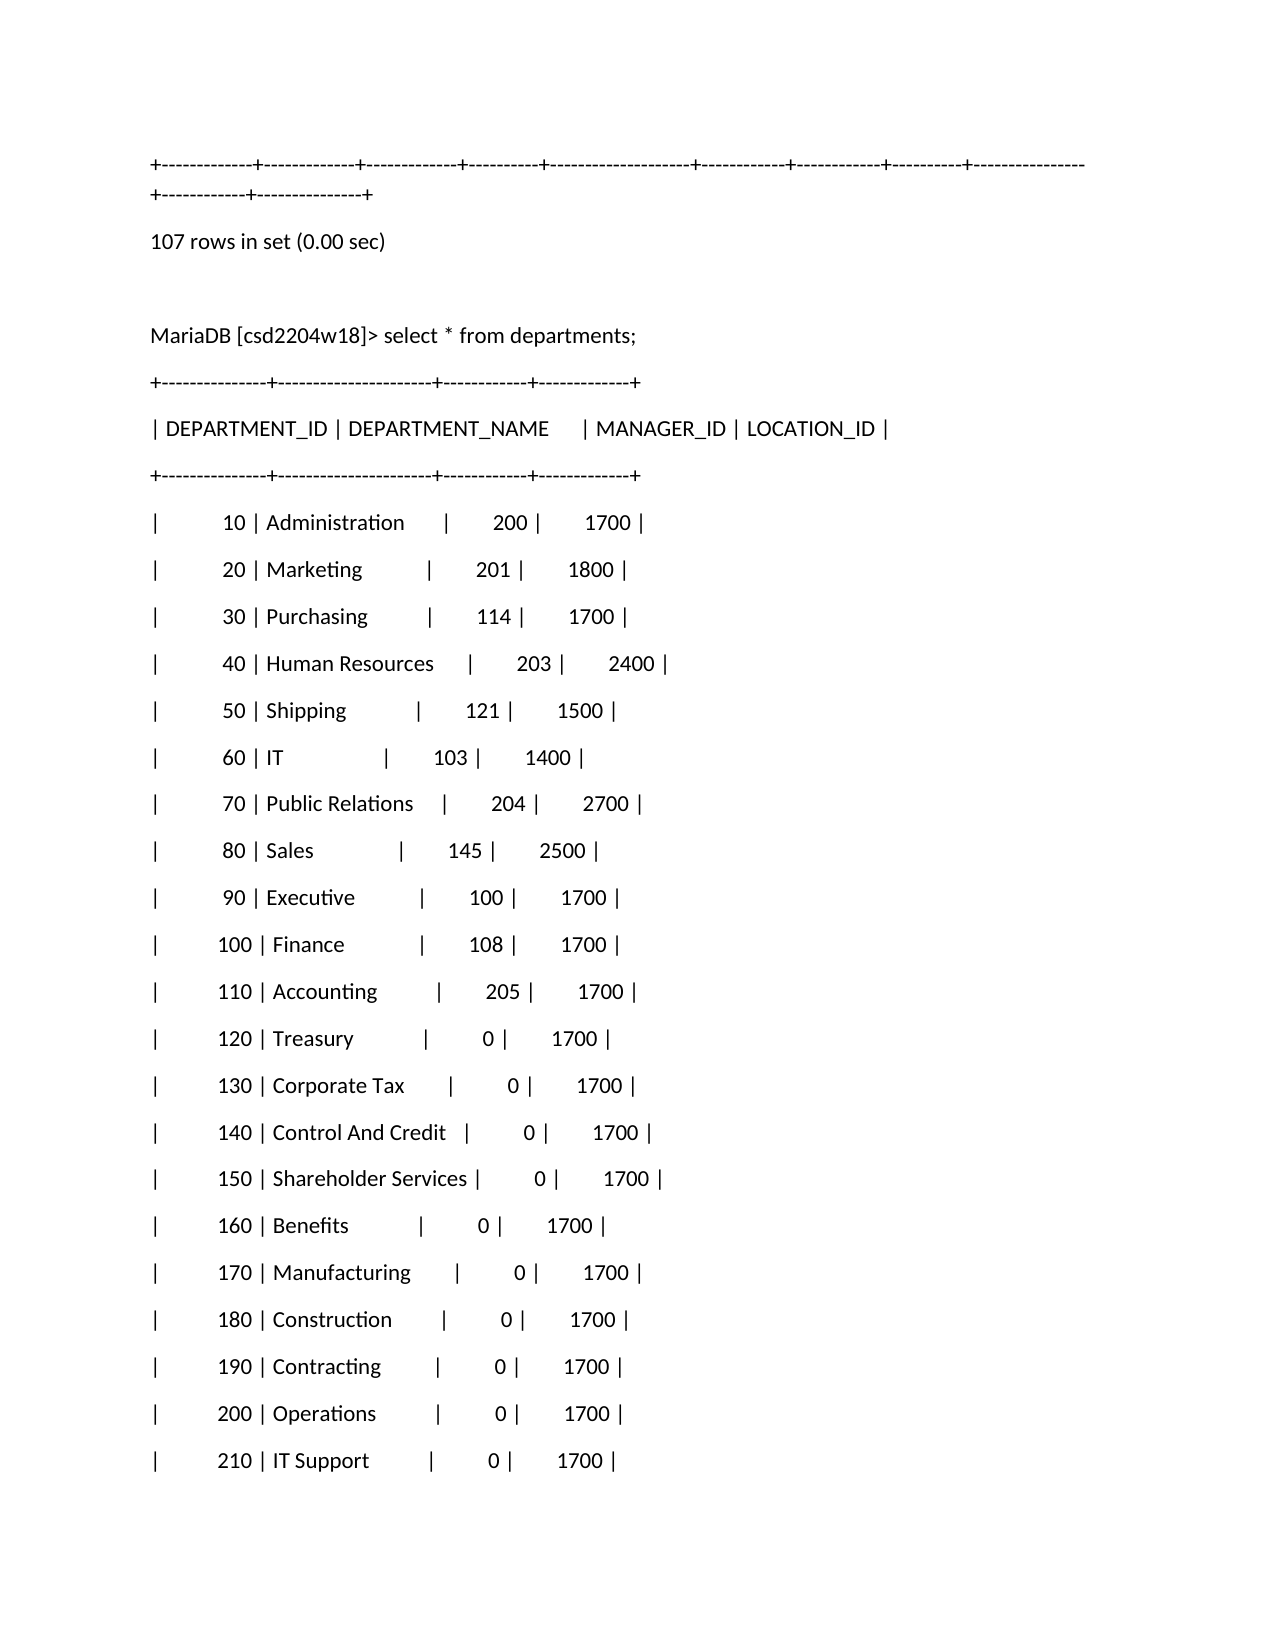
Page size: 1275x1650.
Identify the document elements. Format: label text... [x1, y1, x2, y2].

text | DEPARTMENT_ID | DEPARTMENT_NAME | MANAGER_ID | LOCATION_ID | [150, 414, 1125, 443]
text | 200 | Operations | 0 | 1700 | [150, 1399, 1125, 1427]
text | 100 | Finance | 108 | 1700 | [150, 930, 1125, 958]
text | 160 | Benefits | 0 | 1700 | [150, 1211, 1125, 1239]
text | 30 | Purchasing | 114 | 1700 | [150, 602, 1125, 630]
text | 60 | IT | 103 | 1400 | [150, 743, 1125, 771]
text | 70 | Public Relations | 204 | 2700 | [150, 789, 1125, 818]
text | 180 | Construction | 0 | 1700 | [150, 1305, 1125, 1333]
text | 50 | Shipping | 121 | 1500 | [150, 696, 1125, 724]
text | 190 | Contracting | 0 | 1700 | [150, 1352, 1125, 1380]
text | 20 | Marketing | 201 | 1800 | [150, 555, 1125, 583]
text | 120 | Treasury | 0 | 1700 | [150, 1024, 1125, 1052]
text +---------------+----------------------+------------+-------------+ [150, 461, 1125, 489]
text | 170 | Manufacturing | 0 | 1700 | [150, 1258, 1125, 1286]
text MariaDB [csd2204w18]> select * from departments; [150, 321, 1125, 349]
text | 210 | IT Support | 0 | 1700 | [150, 1446, 1125, 1474]
text | 110 | Accounting | 205 | 1700 | [150, 977, 1125, 1005]
text | 130 | Corporate Tax | 0 | 1700 | [150, 1071, 1125, 1099]
text +---------------+----------------------+------------+-------------+ [150, 368, 1125, 396]
text | 80 | Sales | 145 | 2500 | [150, 836, 1125, 864]
text | 40 | Human Resources | 203 | 2400 | [150, 649, 1125, 677]
text | 140 | Control And Credit | 0 | 1700 | [150, 1118, 1125, 1146]
text | 90 | Executive | 100 | 1700 | [150, 883, 1125, 911]
text | 150 | Shareholder Services | 0 | 1700 | [150, 1164, 1125, 1193]
text +-------------+-------------+-------------+----------+--------------------+------------+------------+----------+----------------+------------+---------------+ [150, 150, 1125, 208]
text | 10 | Administration | 200 | 1700 | [150, 508, 1125, 536]
text 107 rows in set (0.00 sec) [150, 227, 1125, 255]
